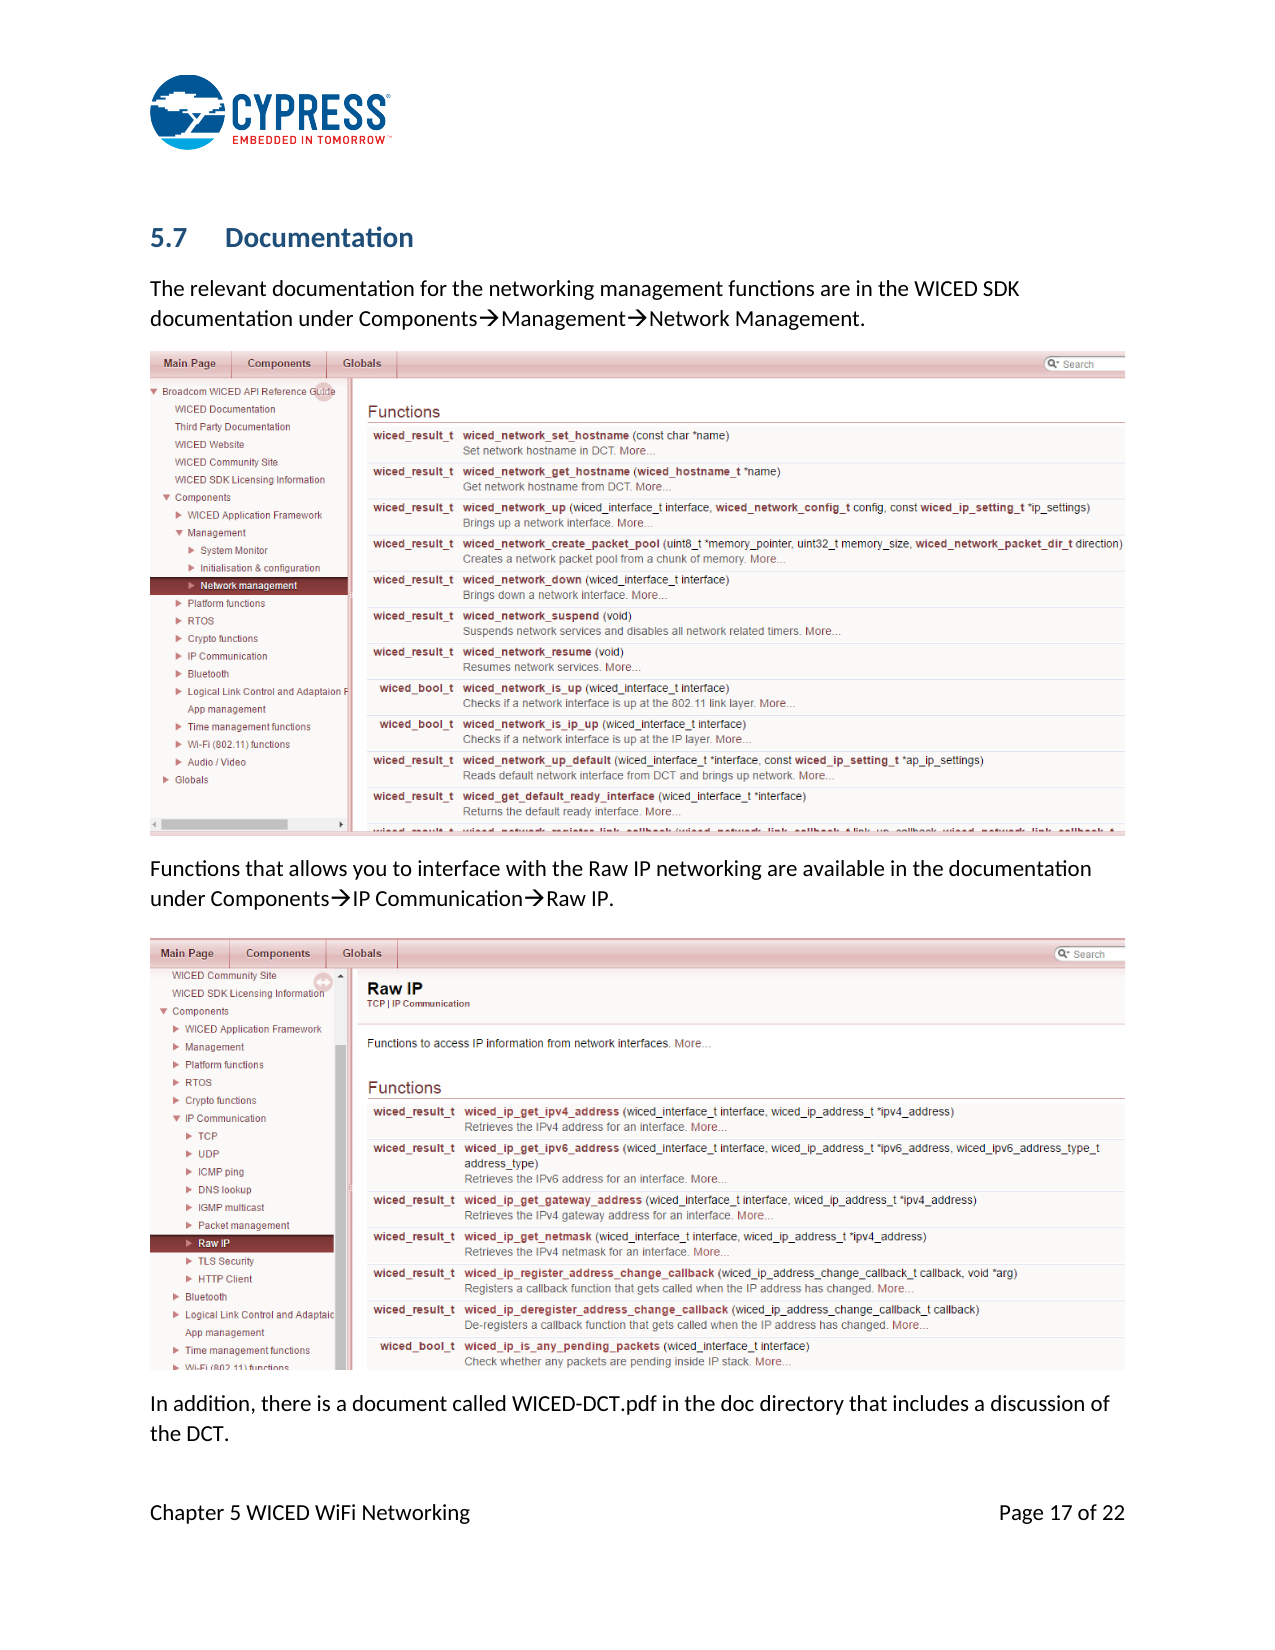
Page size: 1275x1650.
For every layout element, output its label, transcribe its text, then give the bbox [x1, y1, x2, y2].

text Functions that allows you to interface with the Raw IP networking are available in the documentation under ComponentsIP CommunicationRaw IP. [150, 854, 1125, 912]
text The relevant documentation for the networking management functions are in the WICED SDK documentation under ComponentsManagementNetwork Management. [150, 274, 1125, 332]
subtitle Documentation [112, 219, 1125, 254]
picture [150, 931, 1125, 1370]
text In addition, there is a document called WICED-DCT.pdf in the doc directory that includes a discussion of the DCT. [150, 1389, 1125, 1447]
picture [150, 351, 1125, 836]
picture [150, 75, 392, 150]
